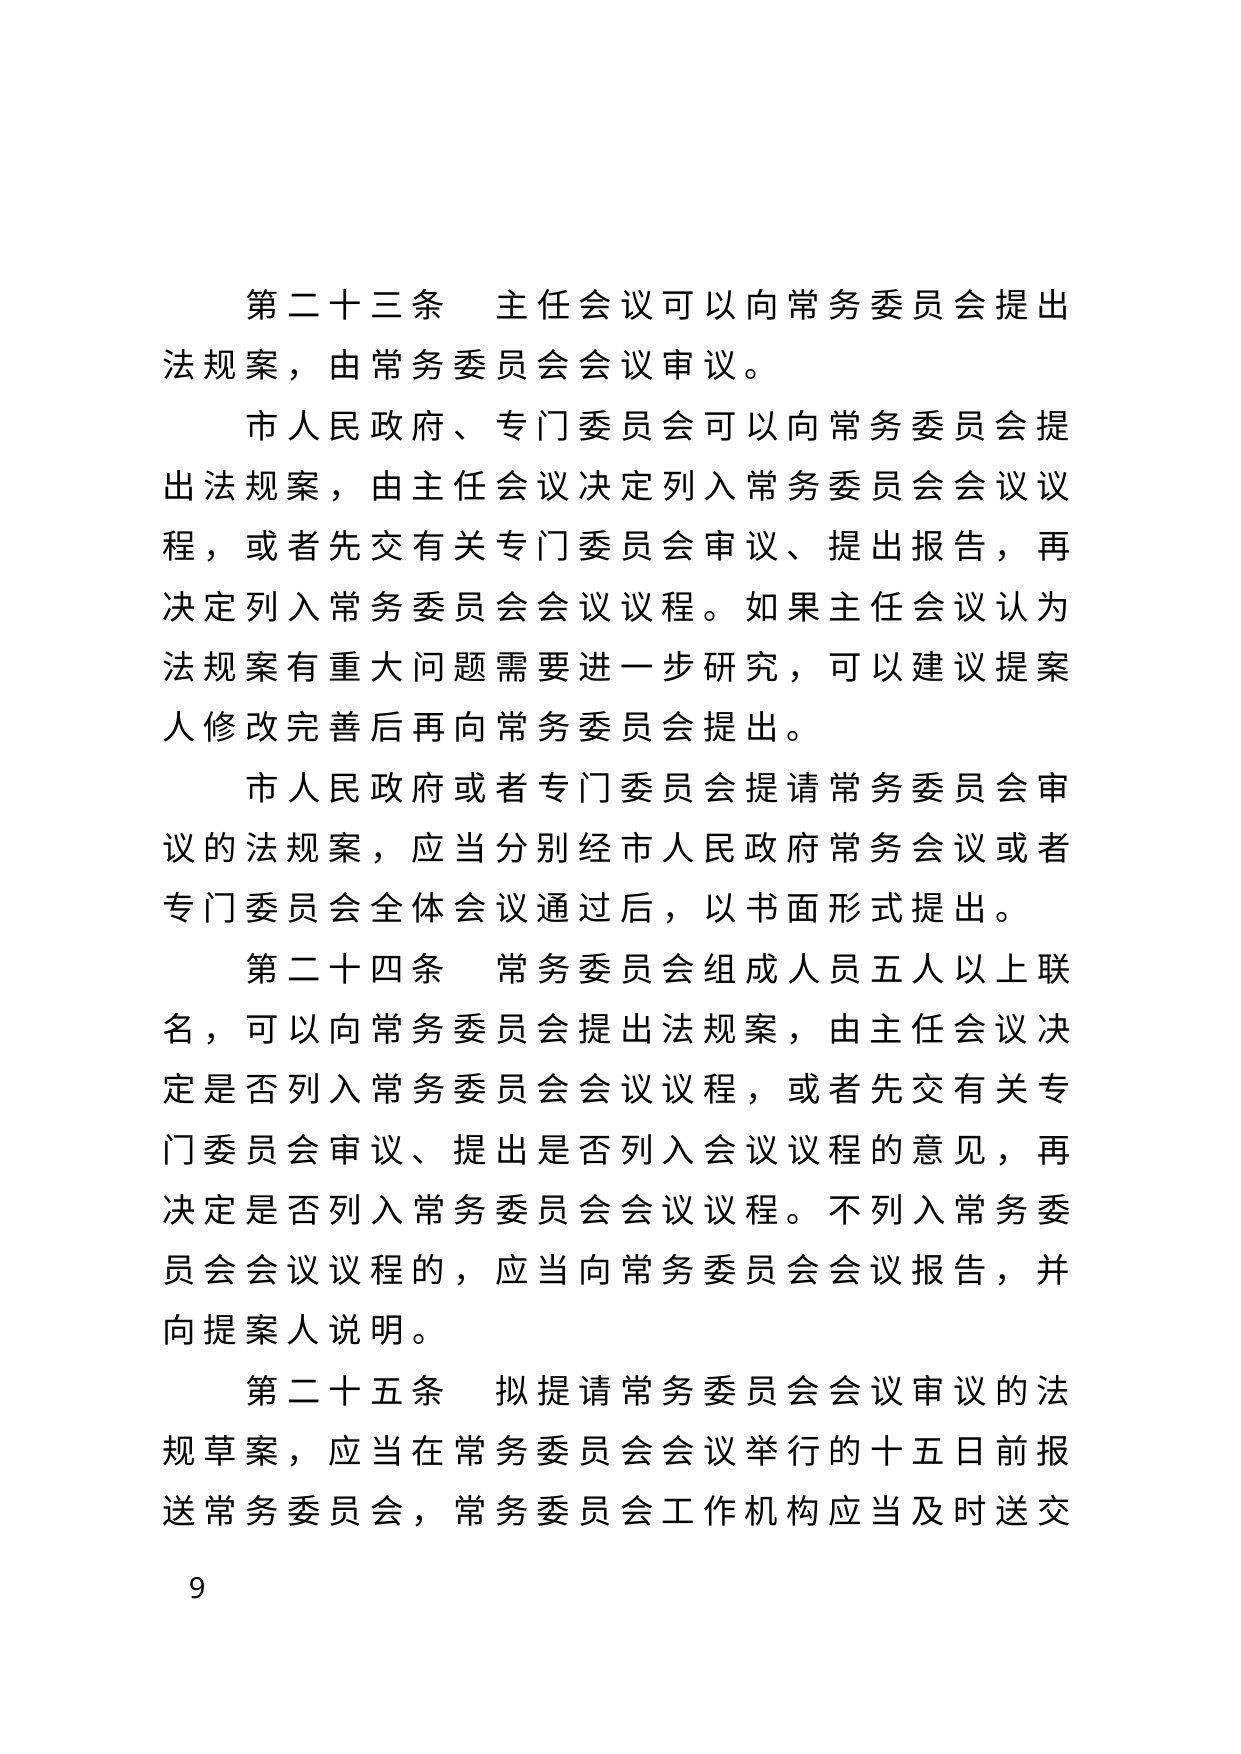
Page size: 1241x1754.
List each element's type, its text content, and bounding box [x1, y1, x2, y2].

text 市人民政府或者专门委员会提请常务委员会审议的法规案，应当分别经市人民政府常务会议或者专门委员会全体会议通过后，以书面形式提出。 [162, 755, 1078, 936]
text 第二十三条 主任会议可以向常务委员会提出法规案，由常务委员会会议审议。 [162, 273, 1078, 393]
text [162, 1358, 1078, 1539]
text 市人民政府、专门委员会可以向常务委员会提出法规案，由主任会议决定列入常务委员会会议议程，或者先交有关专门委员会审议、提出报告，再决定列入常务委员会会议议程。如果主任会议认为法规案有重大问题需要进一步研究，可以建议提案人修改完善后再向常务委员会提出。 [162, 393, 1078, 755]
text 第二十四条 常务委员会组成人员五人以上联名，可以向常务委员会提出法规案，由主任会议决定是否列入常务委员会会议议程，或者先交有关专门委员会审议、提出是否列入会议议程的意见，再决定是否列入常务委员会会议议程。不列入常务委员会会议议程的，应当向常务委员会会议报告，并向提案人说明。 [162, 936, 1078, 1358]
